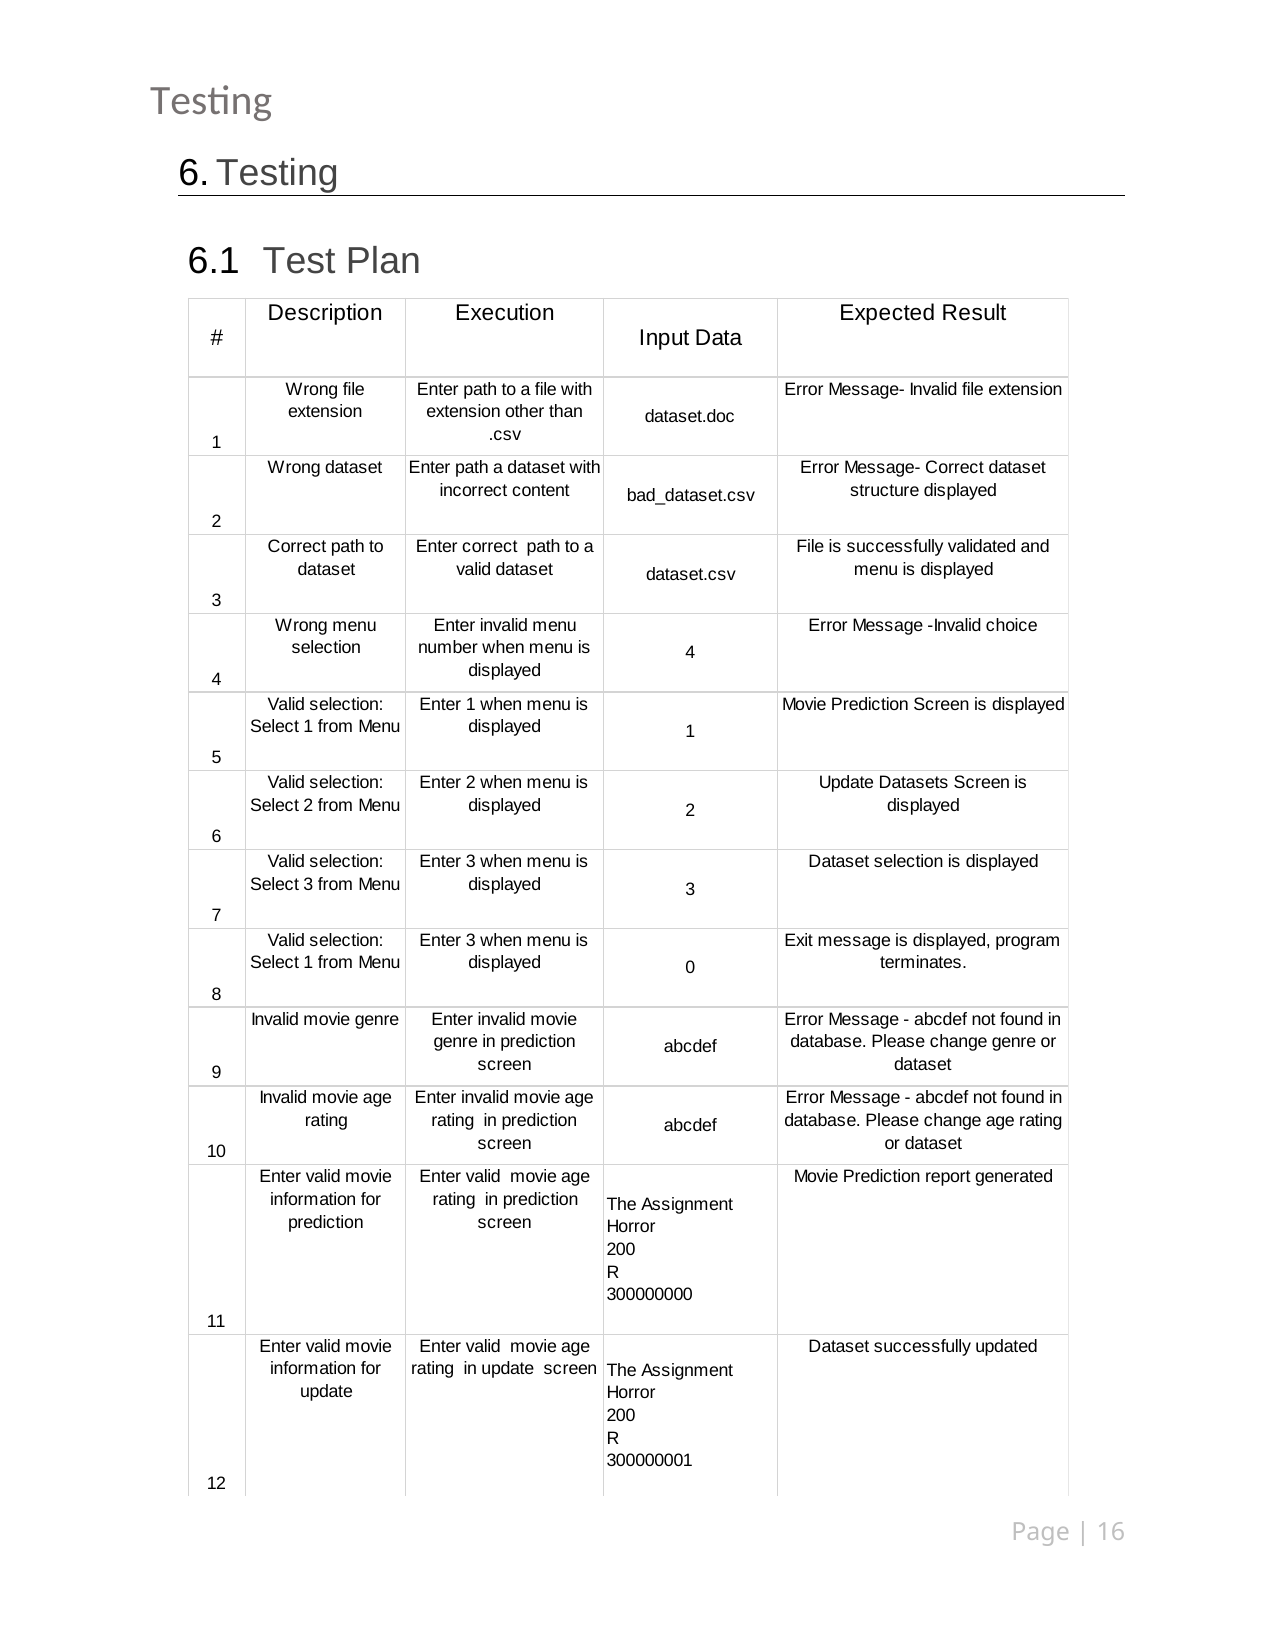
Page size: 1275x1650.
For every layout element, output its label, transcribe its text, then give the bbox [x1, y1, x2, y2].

subtitle Testing [178, 150, 1125, 195]
subtitle Test Plan [187, 238, 1125, 281]
